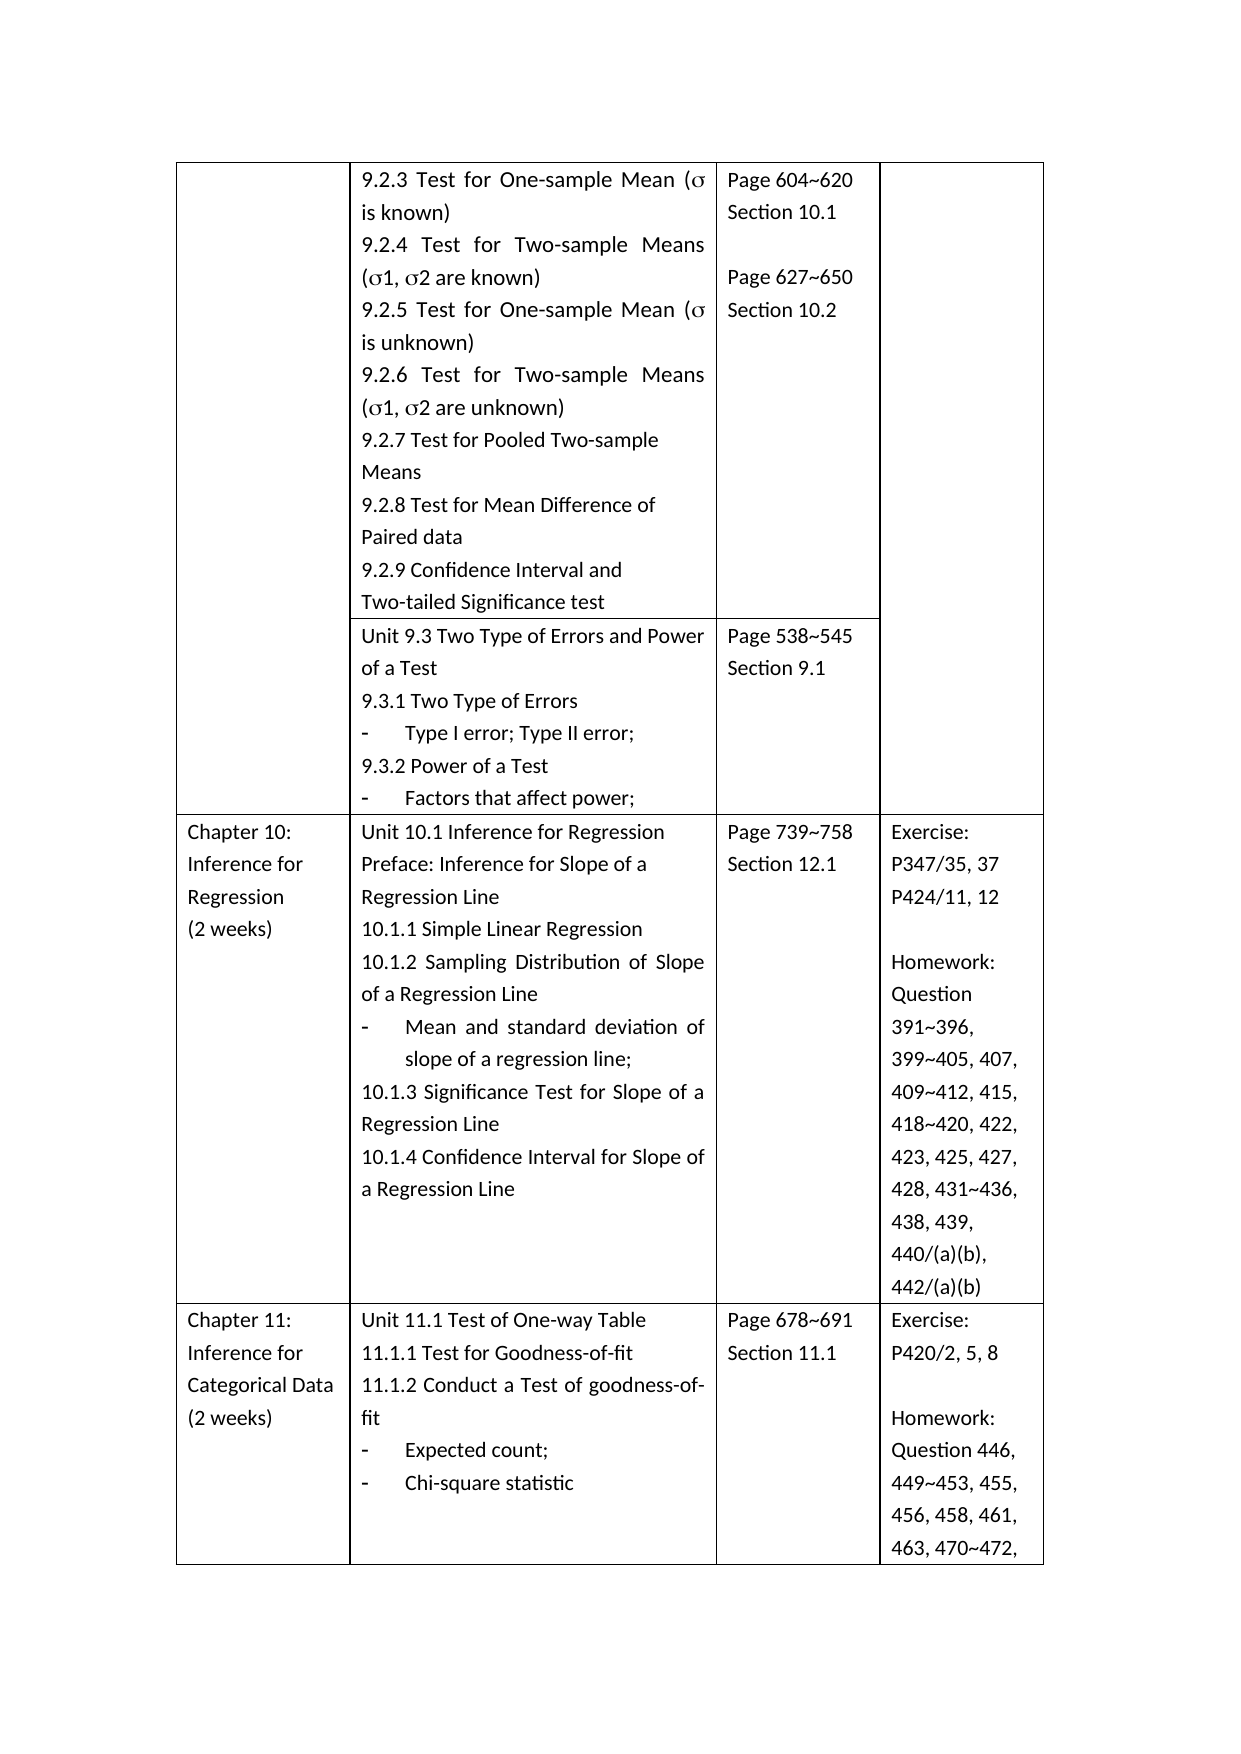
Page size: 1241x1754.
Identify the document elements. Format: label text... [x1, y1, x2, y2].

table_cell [717, 1304, 879, 1564]
table_cell Unit 10.1 Inference for Regression Preface: Inference for Slope of a Regression Line 10.1.1 Simple Linear Regression 10.1.2 Sampling Distribution of Slope of a Regression Line Mean and standard deviation of slope of a regression line; 10.1.3 Significance Test for Slope of a Regression Line 10.1.4 Confidence Interval for Slope of a Regression Line [351, 815, 716, 1303]
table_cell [177, 1304, 349, 1564]
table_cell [351, 163, 716, 618]
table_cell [881, 1304, 1043, 1564]
table_cell Page 739~758 Section 12.1 [717, 815, 879, 1303]
table_cell Chapter 10: Inference for Regression (2 weeks) [177, 815, 349, 1303]
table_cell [717, 163, 879, 618]
table_cell Exercise: P347/35, 37 P424/11, 12 Homework: Question 391~396, 399~405, 407, 409~412, 415, 418~420, 422, 423, 425, 427, 428, 431~436, 438, 439, 440/(a)(b), 442/(a)(b) [881, 815, 1043, 1303]
table_cell Page 538~545 Section 9.1 [717, 619, 879, 814]
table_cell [351, 1304, 716, 1564]
table_cell Unit 9.3 Two Type of Errors and Power of a Test 9.3.1 Two Type of Errors Type I error; Type II error; 9.3.2 Power of a Test Factors that affect power; [351, 619, 716, 814]
